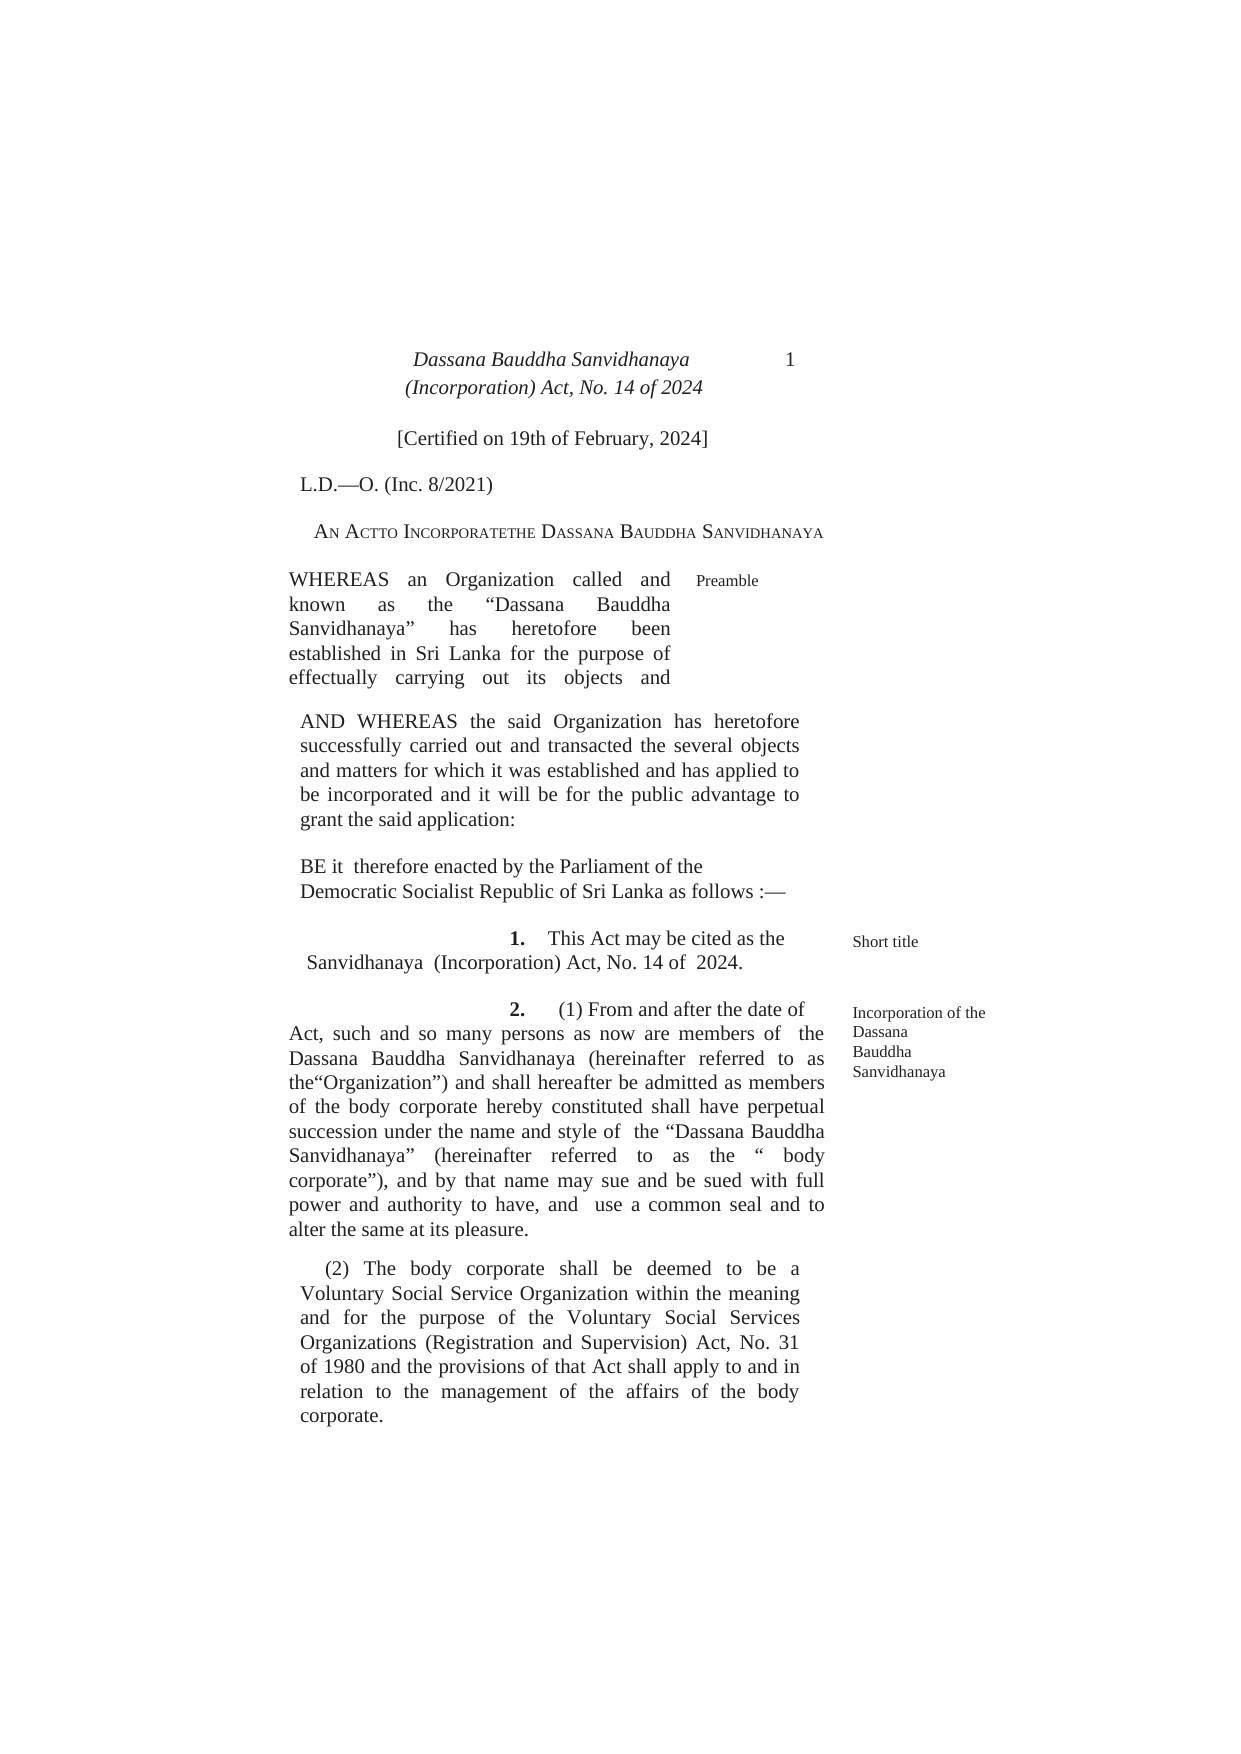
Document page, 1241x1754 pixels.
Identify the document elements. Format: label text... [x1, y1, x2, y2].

table_header 1. [212, 921, 525, 950]
table_cell 2. [212, 986, 525, 1021]
text (Incorporation) Act, No. 14 of 2024 [150, 376, 703, 399]
table_header Dassana Bauddha Sanvidhanaya [266, 343, 736, 374]
table_cell Act, such and so many persons as now are members of the Dassana Bauddha Sanvidhanaya (hereinafter referred to as the“Organization”) and shall hereafter be admitted as members of the body corporate hereby constituted shall have perpetual succession under the name and style of the “Dassana Bauddha Sanvidhanaya” (hereinafter referred to as the “ body corporate”), and by that name may sue and be sued with full power and authority to have, and use a common seal and to alter the same at its pleasure. [212, 1021, 838, 1239]
text AND WHEREAS the said Organization has heretofore successfully carried out and transacted the several objects and matters for which it was established and has applied to be incorporated and it will be for the public advantage to grant the said application: [300, 708, 800, 831]
text L.D.—O. (Inc. 8/2021) [300, 473, 1090, 497]
table_header This Act may be cited as the Dassana Bauddha [525, 921, 838, 950]
text AN ACTTO INCORPORATETHE DASSANA BAUDDHA SANVIDHANAYA [314, 520, 1090, 544]
table_header Preamble [681, 561, 1151, 691]
table_header WHEREAS an Organization called and known as the “Dassana Bauddha Sanvidhanaya” has heretofore been established in Sri Lanka for the purpose of effectually carrying out its objects and transacting all matters connected with the said Organization according to the rules agreed to by its members: [212, 561, 681, 691]
table_header Short title Incorporation of the Dassana Bauddha Sanvidhanaya [838, 921, 1151, 1239]
table_cell (1) From and after the date of commencement of this [525, 986, 838, 1021]
table_cell Sanvidhanaya (Incorporation) Act, No. 14 of 2024. [212, 950, 838, 986]
text (2) The body corporate shall be deemed to be a Voluntary Social Service Organization within the meaning and for the purpose of the Voluntary Social Services Organizations (Registration and Supervision) Act, No. 31 of 1980 and the provisions of that Act shall apply to and in relation to the management of the affairs of the body corporate. [300, 1256, 800, 1427]
text BE it therefore enacted by the Parliament of the Democratic Socialist Republic of Sri Lanka as follows :— [300, 854, 805, 903]
table_header 1 [736, 343, 1205, 374]
text [Certified on 19th of February, 2024] [150, 426, 708, 450]
